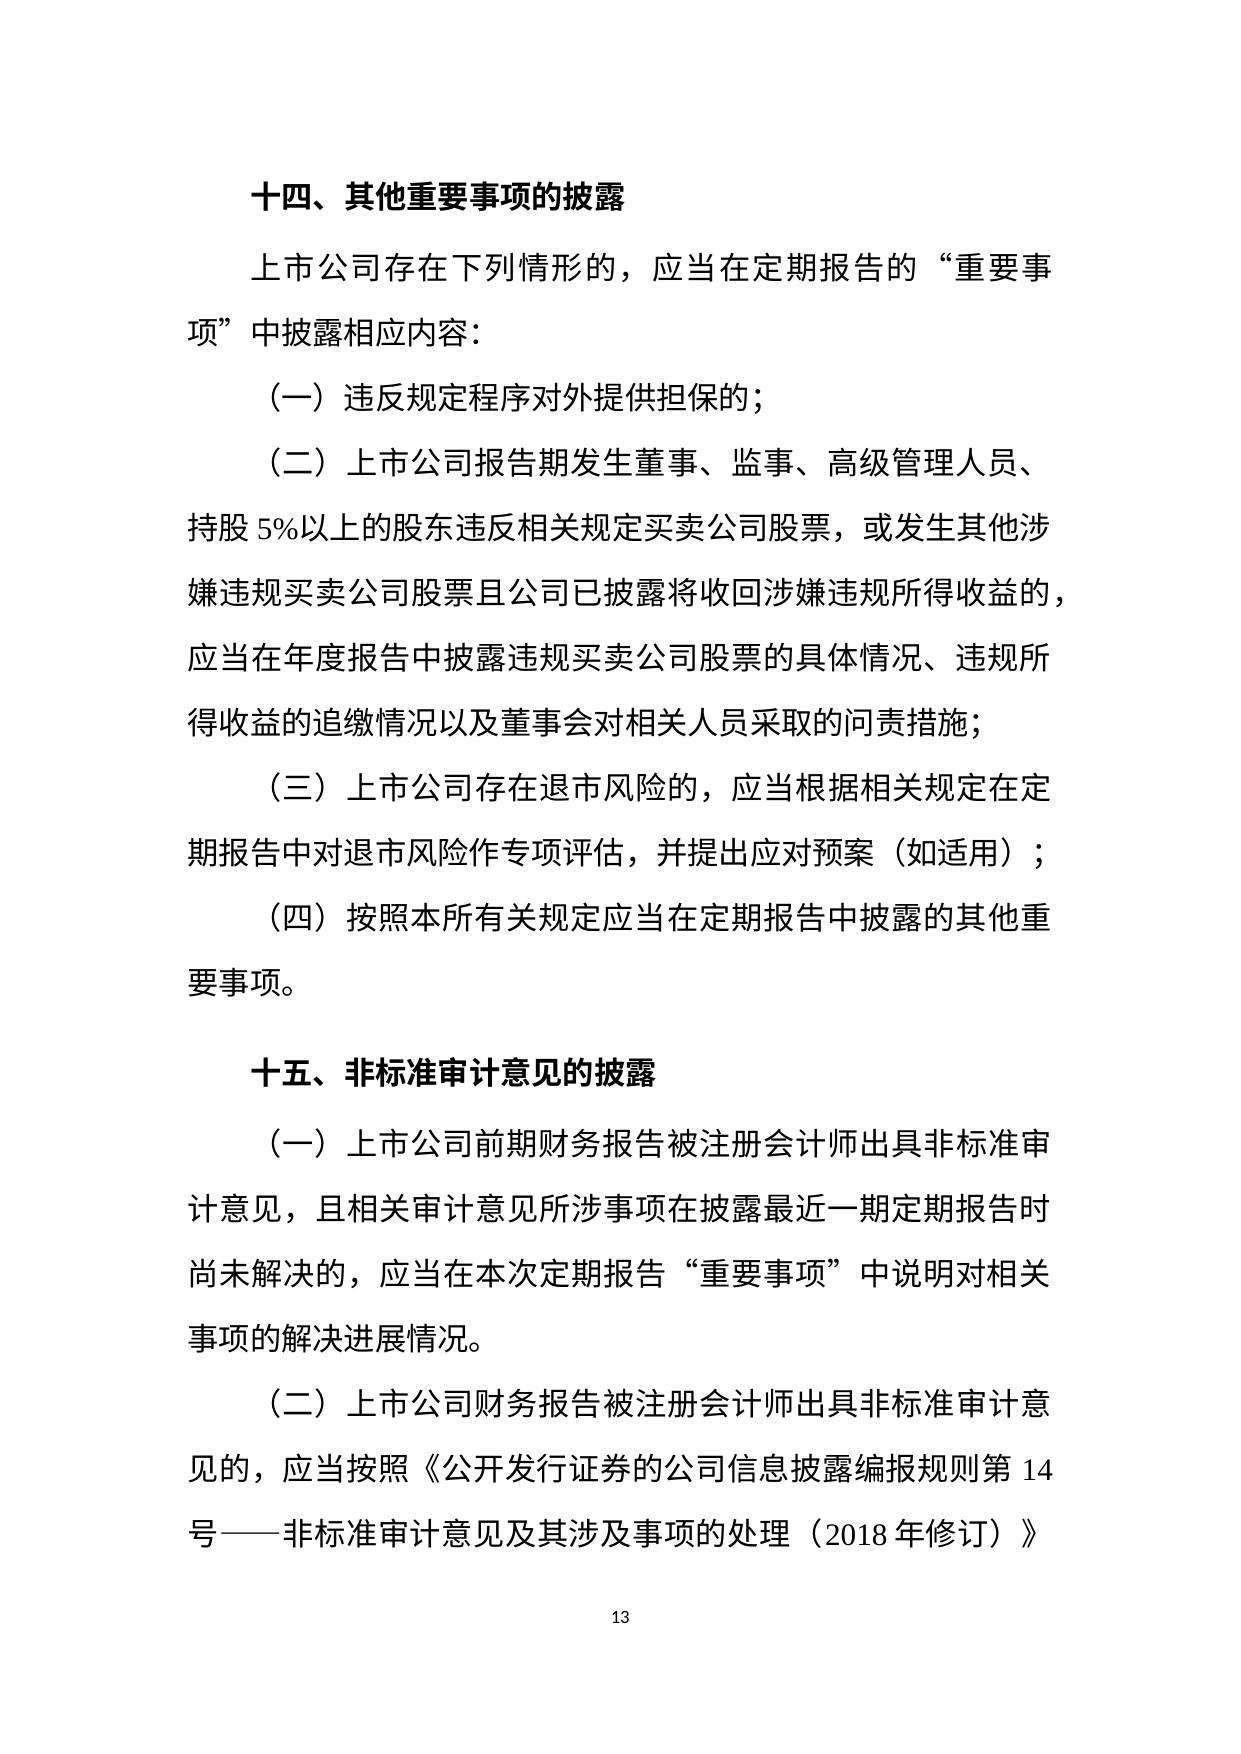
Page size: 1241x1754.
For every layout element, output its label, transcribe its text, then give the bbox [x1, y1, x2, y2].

text （一）违反规定程序对外提供担保的； [187, 363, 1053, 428]
text 十五、非标准审计意见的披露 [187, 1038, 1053, 1103]
text 上市公司存在下列情形的，应当在定期报告的“重要事项”中披露相应内容： [187, 233, 1053, 363]
text （三）上市公司存在退市风险的，应当根据相关规定在定期报告中对退市风险作专项评估，并提出应对预案（如适用）； [187, 753, 1053, 883]
text （二）上市公司报告期发生董事、监事、高级管理人员、持股5%以上的股东违反相关规定买卖公司股票，或发生其他涉嫌违规买卖公司股票且公司已披露将收回涉嫌违规所得收益的，应当在年度报告中披露违规买卖公司股票的具体情况、违规所得收益的追缴情况以及董事会对相关人员采取的问责措施； [187, 428, 1053, 753]
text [187, 1369, 1053, 1564]
text （一）上市公司前期财务报告被注册会计师出具非标准审计意见，且相关审计意见所涉事项在披露最近一期定期报告时尚未解决的，应当在本次定期报告“重要事项”中说明对相关事项的解决进展情况。 [187, 1109, 1053, 1369]
text 十四、其他重要事项的披露 [187, 162, 1053, 227]
text （四）按照本所有关规定应当在定期报告中披露的其他重要事项。 [187, 883, 1053, 1013]
